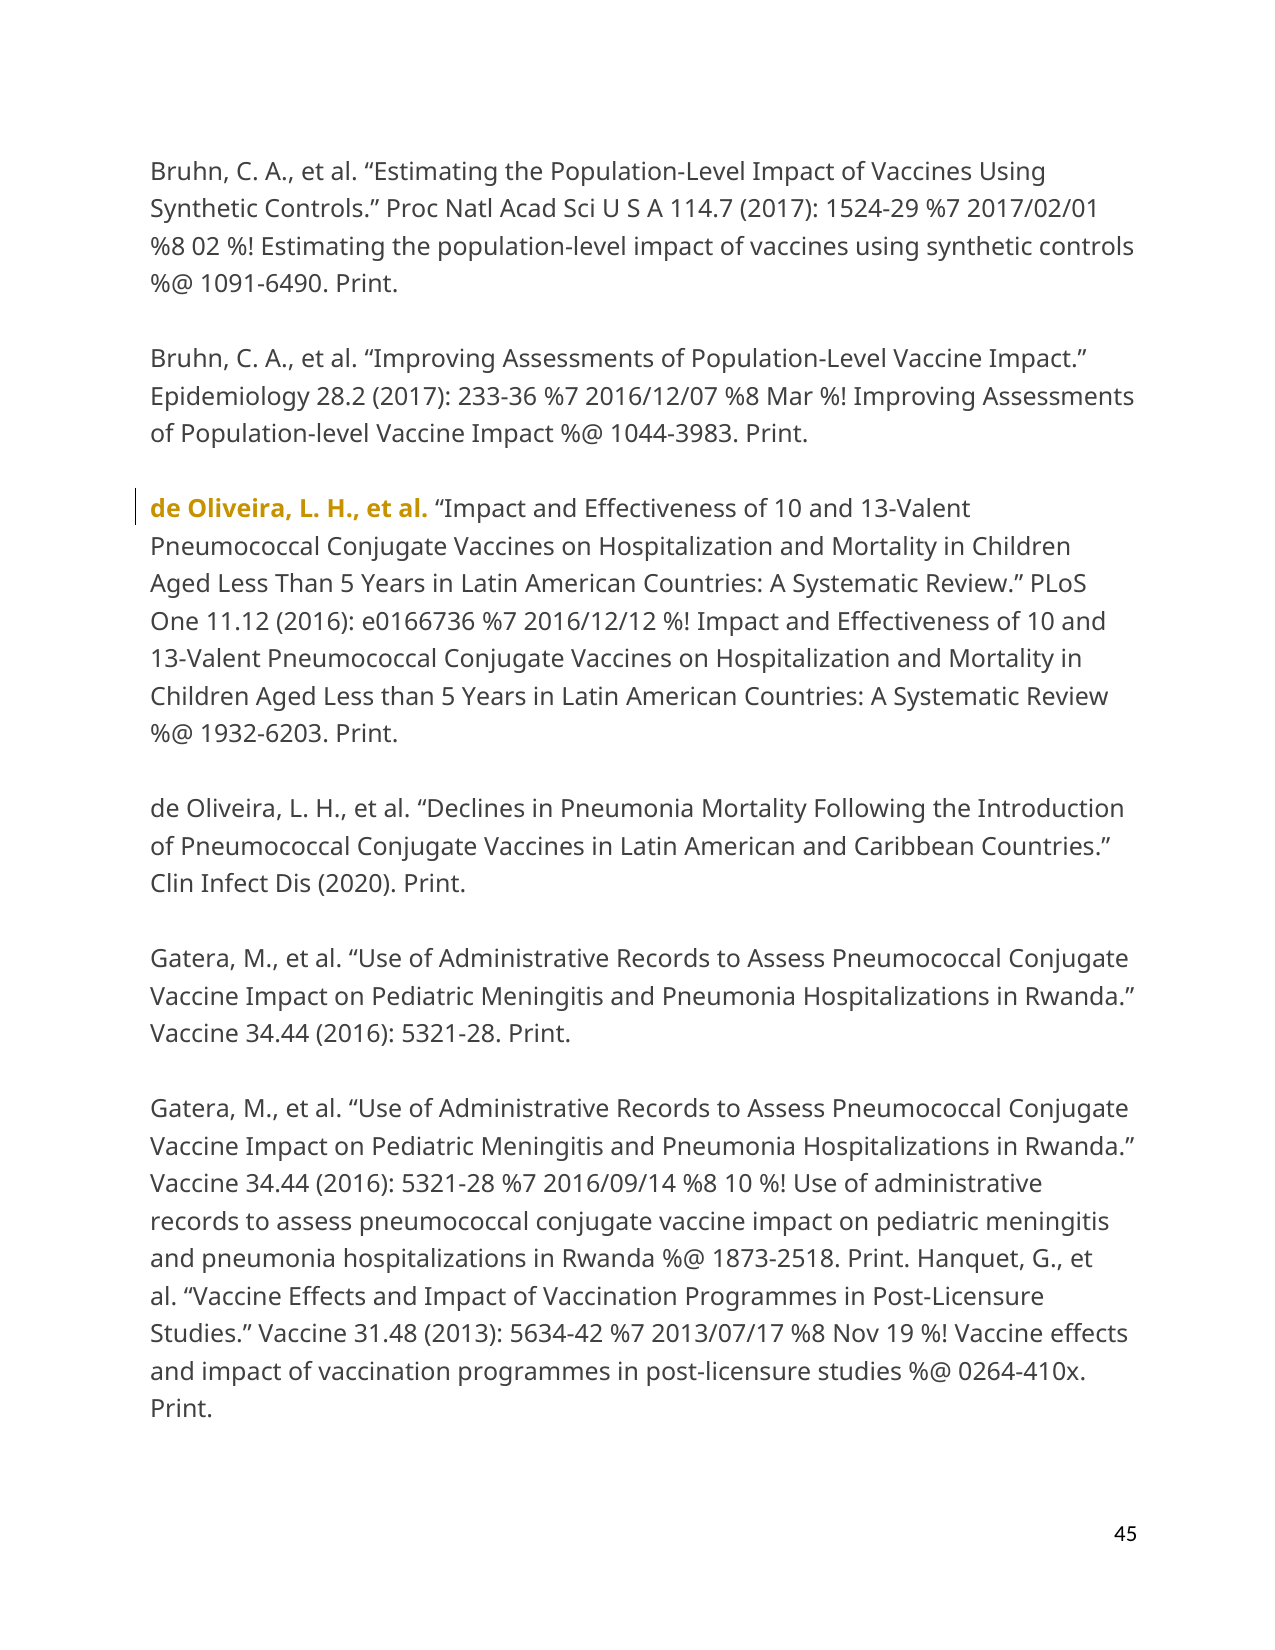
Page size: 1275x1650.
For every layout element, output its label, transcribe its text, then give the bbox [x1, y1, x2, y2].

text Bruhn, C. A., et al. “Improving Assessments of Population-Level Vaccine Impact.” Epidemiology 28.2 (2017): 233-36 %7 2016/12/07 %8 Mar %! Improving Assessments of Population-level Vaccine Impact %@ 1044-3983. Print. [150, 337, 1137, 450]
text Gatera, M., et al. “Use of Administrative Records to Assess Pneumococcal Conjugate Vaccine Impact on Pediatric Meningitis and Pneumonia Hospitalizations in Rwanda.” Vaccine 34.44 (2016): 5321-28. Print. [150, 937, 1137, 1050]
text Gatera, M., et al. “Use of Administrative Records to Assess Pneumococcal Conjugate Vaccine Impact on Pediatric Meningitis and Pneumonia Hospitalizations in Rwanda.” Vaccine 34.44 (2016): 5321-28 %7 2016/09/14 %8 10 %! Use of administrative records to assess pneumococcal conjugate vaccine impact on pediatric meningitis and pneumonia hospitalizations in Rwanda %@ 1873-2518. Print. Hanquet, G., et al. “Vaccine Effects and Impact of Vaccination Programmes in Post-Licensure Studies.” Vaccine 31.48 (2013): 5634-42 %7 2013/07/17 %8 Nov 19 %! Vaccine effects and impact of vaccination programmes in post-licensure studies %@ 0264-410x. Print. [150, 1087, 1137, 1425]
text Bruhn, C. A., et al. “Estimating the Population-Level Impact of Vaccines Using Synthetic Controls.” Proc Natl Acad Sci U S A 114.7 (2017): 1524-29 %7 2017/02/01 %8 02 %! Estimating the population-level impact of vaccines using synthetic controls %@ 1091-6490. Print. [150, 150, 1137, 300]
text de Oliveira, L. H., et al. “Declines in Pneumonia Mortality Following the Introduction of Pneumococcal Conjugate Vaccines in Latin American and Caribbean Countries.” Clin Infect Dis (2020). Print. [150, 787, 1137, 900]
text de Oliveira, L. H., et al. “Impact and Effectiveness of 10 and 13-Valent Pneumococcal Conjugate Vaccines on Hospitalization and Mortality in Children Aged Less Than 5 Years in Latin American Countries: A Systematic Review.” PLoS One 11.12 (2016): e0166736 %7 2016/12/12 %! Impact and Effectiveness of 10 and 13-Valent Pneumococcal Conjugate Vaccines on Hospitalization and Mortality in Children Aged Less than 5 Years in Latin American Countries: A Systematic Review %@ 1932-6203. Print. [150, 487, 1137, 750]
